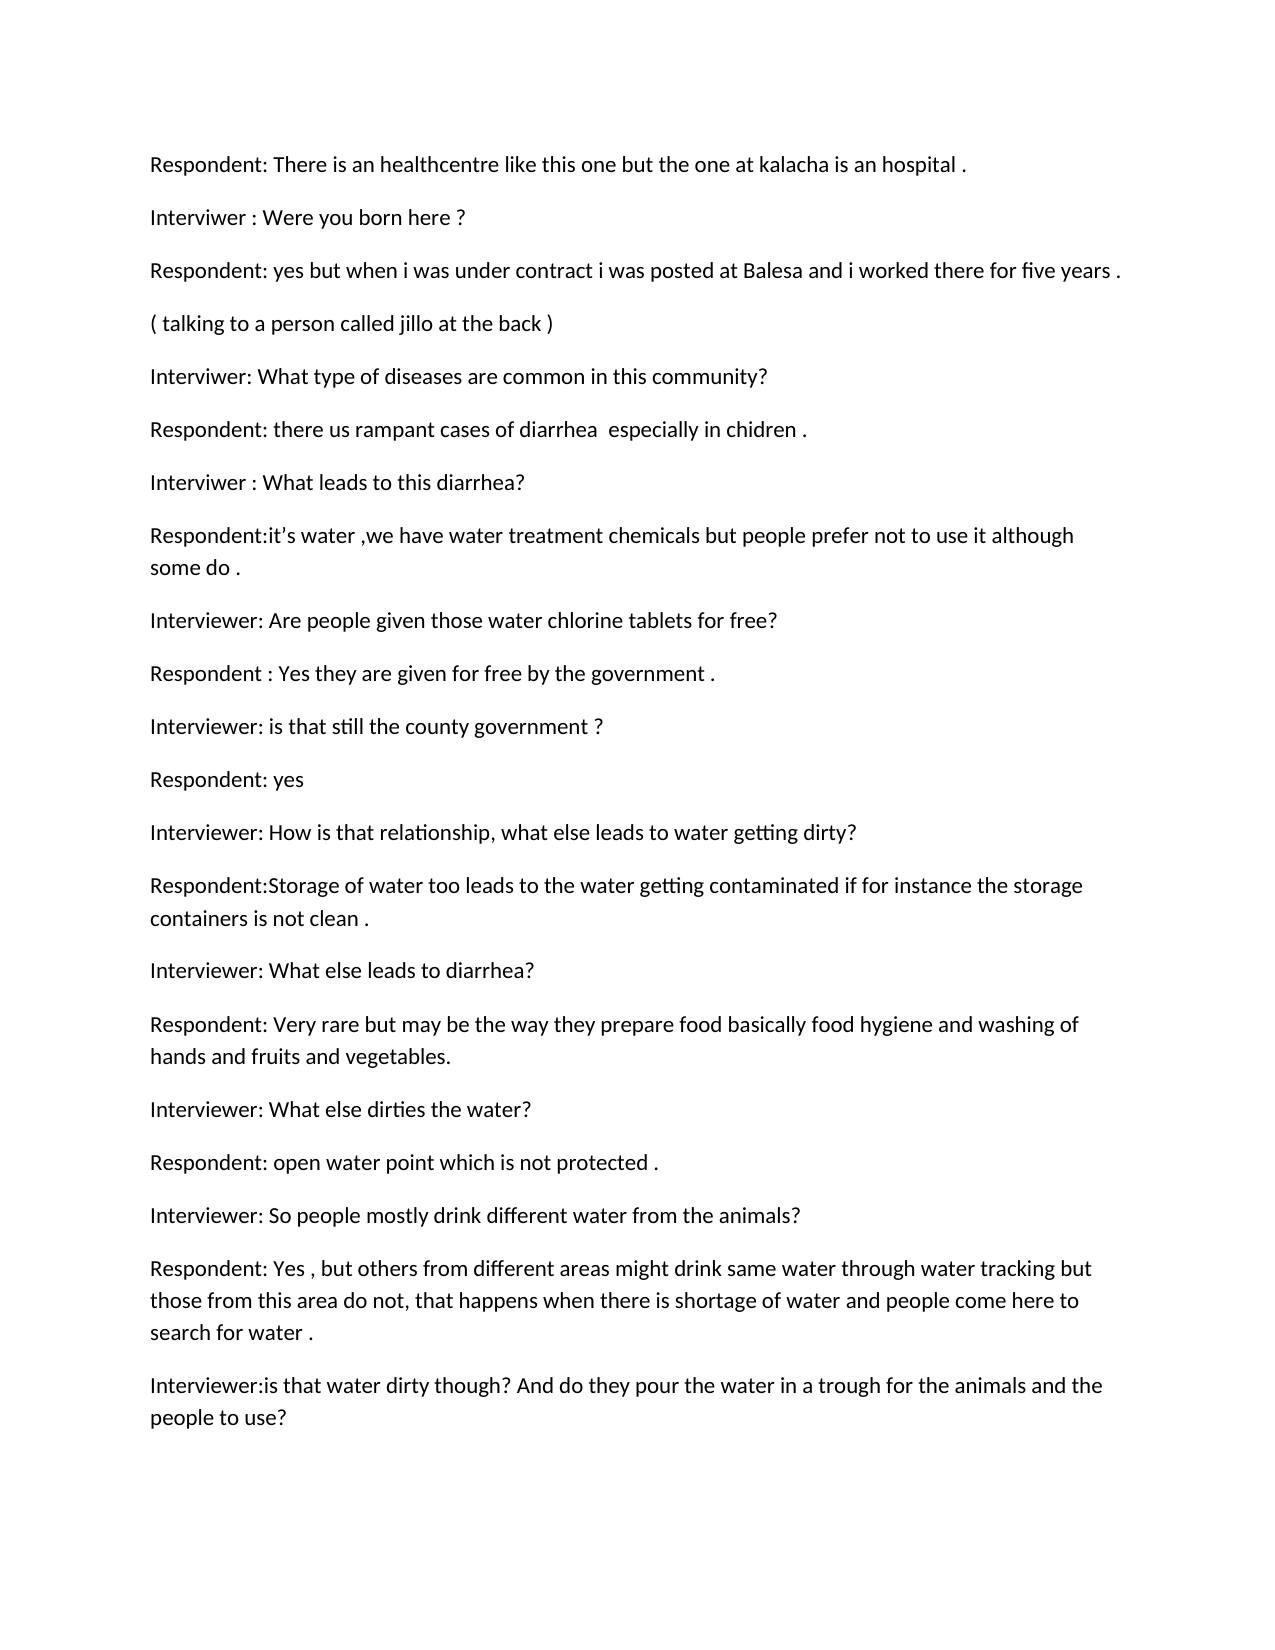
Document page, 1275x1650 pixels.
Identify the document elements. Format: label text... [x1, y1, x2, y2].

text Interviewer: So people mostly drink different water from the animals? [150, 1201, 1125, 1229]
text Interviewer: Are people given those water chlorine tablets for free? [150, 606, 1125, 634]
text Interviewer: How is that relationship, what else leads to water getting dirty? [150, 818, 1125, 846]
text Respondent: open water point which is not protected . [150, 1148, 1125, 1176]
text Interviewer: What else leads to diarrhea? [150, 957, 1125, 985]
text Interviwer : What leads to this diarrhea? [150, 468, 1125, 496]
text Interviewer: is that still the county government ? [150, 712, 1125, 740]
text Respondent: There is an healthcentre like this one but the one at kalacha is an hospital . [150, 150, 1125, 178]
text Respondent: Yes , but others from different areas might drink same water through water tracking but those from this area do not, that happens when there is shortage of water and people come here to search for water . [150, 1254, 1125, 1346]
text Respondent: yes but when i was under contract i was posted at Balesa and i worked there for five years . [150, 256, 1125, 284]
text ( talking to a person called jillo at the back ) [150, 309, 1125, 337]
text Respondent:Storage of water too leads to the water getting contaminated if for instance the storage containers is not clean . [150, 871, 1125, 932]
text Interviewer: What else dirties the water? [150, 1095, 1125, 1123]
text Interviewer:is that water dirty though? And do they pour the water in a trough for the animals and the people to use? [150, 1371, 1125, 1432]
text Respondent:it’s water ,we have water treatment chemicals but people prefer not to use it although some do . [150, 521, 1125, 581]
text Respondent: yes [150, 765, 1125, 793]
text Respondent: Very rare but may be the way they prepare food basically food hygiene and washing of hands and fruits and vegetables. [150, 1010, 1125, 1070]
text Interviwer: What type of diseases are common in this community? [150, 362, 1125, 390]
text Respondent: there us rampant cases of diarrhea especially in chidren . [150, 415, 1125, 443]
text Respondent : Yes they are given for free by the government . [150, 659, 1125, 687]
text Interviwer : Were you born here ? [150, 203, 1125, 231]
